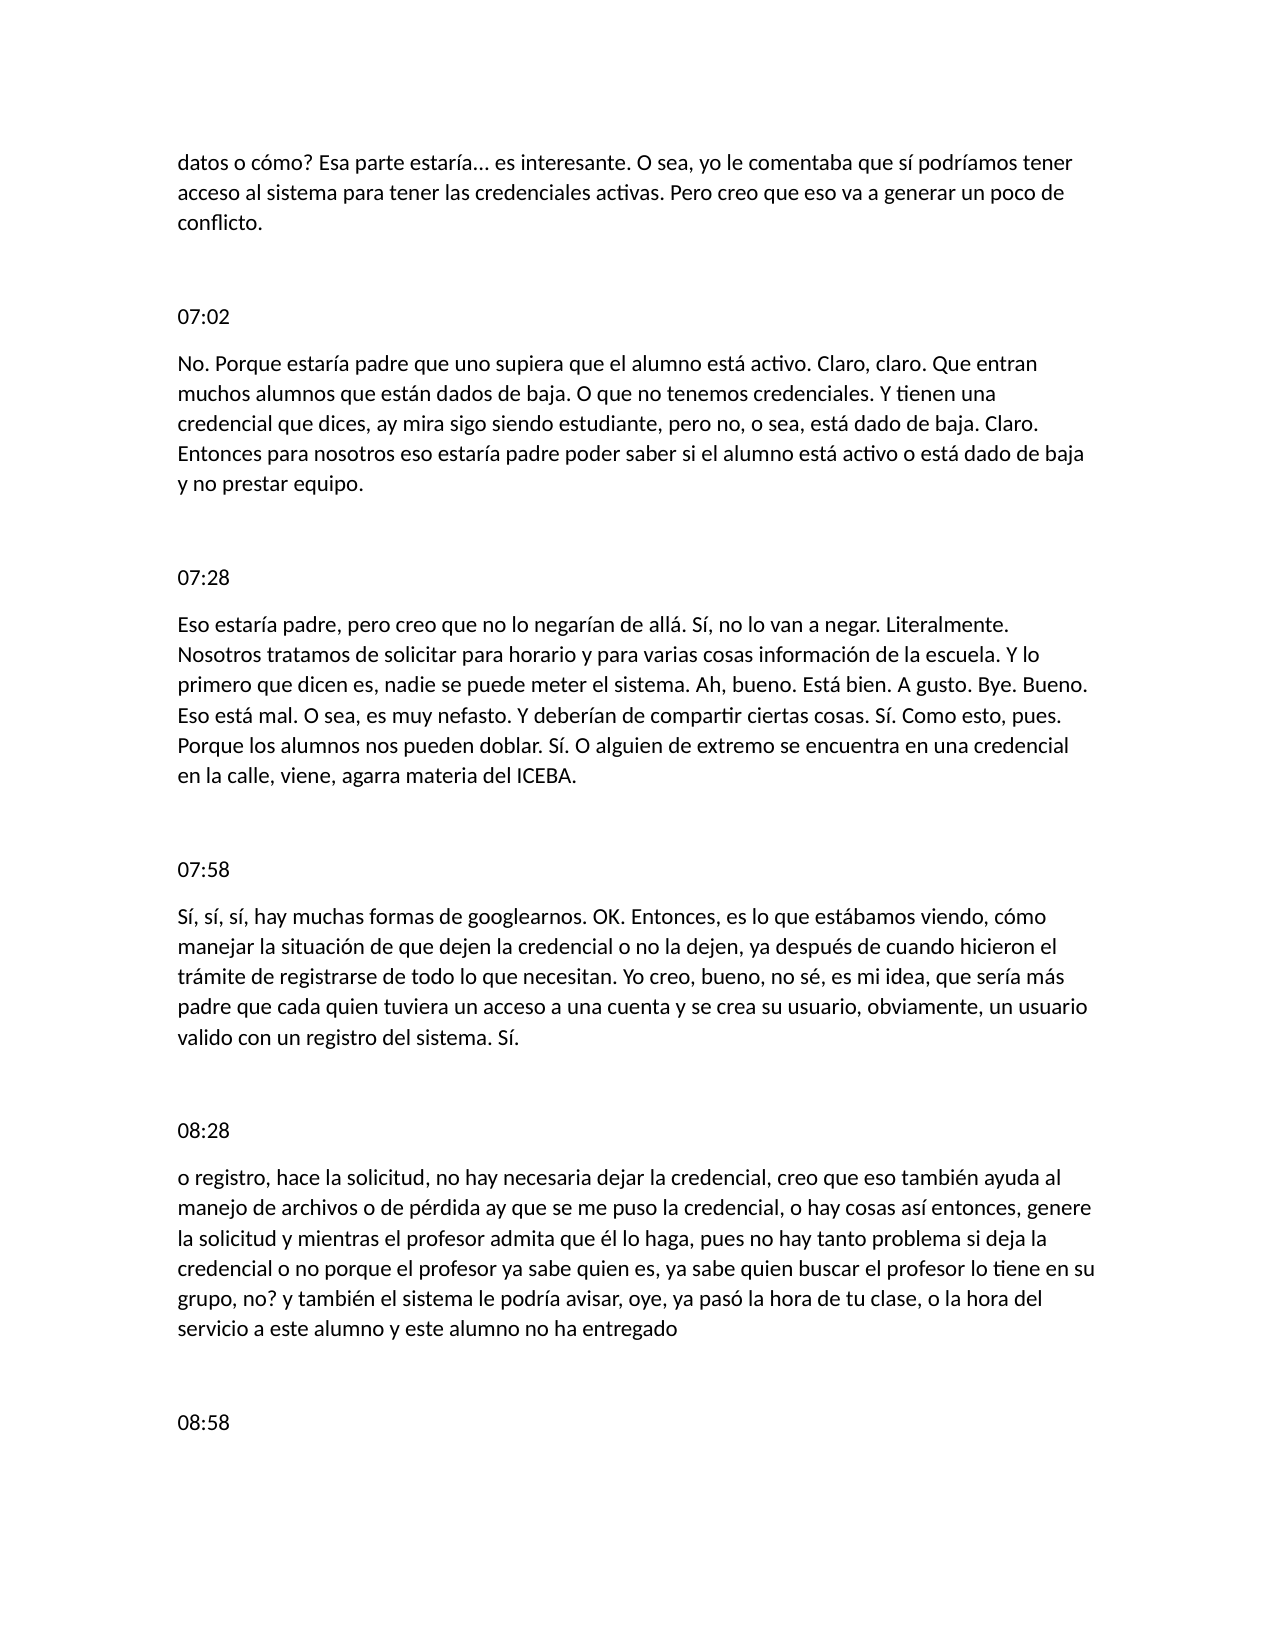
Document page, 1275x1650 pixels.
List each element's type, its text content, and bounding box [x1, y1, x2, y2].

text Eso estaría padre, pero creo que no lo negarían de allá. Sí, no lo van a negar. Literalmente. Nosotros tratamos de solicitar para horario y para varias cosas información de la escuela. Y lo primero que dicen es, nadie se puede meter el sistema. Ah, bueno. Está bien. A gusto. Bye. Bueno. Eso está mal. O sea, es muy nefasto. Y deberían de compartir ciertas cosas. Sí. Como esto, pues. Porque los alumnos nos pueden doblar. Sí. O alguien de extremo se encuentra en una credencial en la calle, viene, agarra materia del ICEBA. [177, 610, 1098, 789]
text 07:28 [177, 563, 1098, 591]
text 07:58 [177, 855, 1098, 883]
text 07:02 [177, 302, 1098, 330]
text 08:28 [177, 1116, 1098, 1144]
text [177, 148, 1098, 236]
text o registro, hace la solicitud, no hay necesaria dejar la credencial, creo que eso también ayuda al manejo de archivos o de pérdida ay que se me puso la credencial, o hay cosas así entonces, genere la solicitud y mientras el profesor admita que él lo haga, pues no hay tanto problema si deja la credencial o no porque el profesor ya sabe quien es, ya sabe quien buscar el profesor lo tiene en su grupo, no? y también el sistema le podría avisar, oye, ya pasó la hora de tu clase, o la hora del servicio a este alumno y este alumno no ha entregado [177, 1163, 1098, 1342]
text No. Porque estaría padre que uno supiera que el alumno está activo. Claro, claro. Que entran muchos alumnos que están dados de baja. O que no tenemos credenciales. Y tienen una credencial que dices, ay mira sigo siendo estudiante, pero no, o sea, está dado de baja. Claro. Entonces para nosotros eso estaría padre poder saber si el alumno está activo o está dado de baja y no prestar equipo. [177, 349, 1098, 497]
text 08:58 [177, 1408, 1098, 1436]
text Sí, sí, sí, hay muchas formas de googlearnos. OK. Entonces, es lo que estábamos viendo, cómo manejar la situación de que dejen la credencial o no la dejen, ya después de cuando hicieron el trámite de registrarse de todo lo que necesitan. Yo creo, bueno, no sé, es mi idea, que sería más padre que cada quien tuviera un acceso a una cuenta y se crea su usuario, obviamente, un usuario valido con un registro del sistema. Sí. [177, 902, 1098, 1051]
